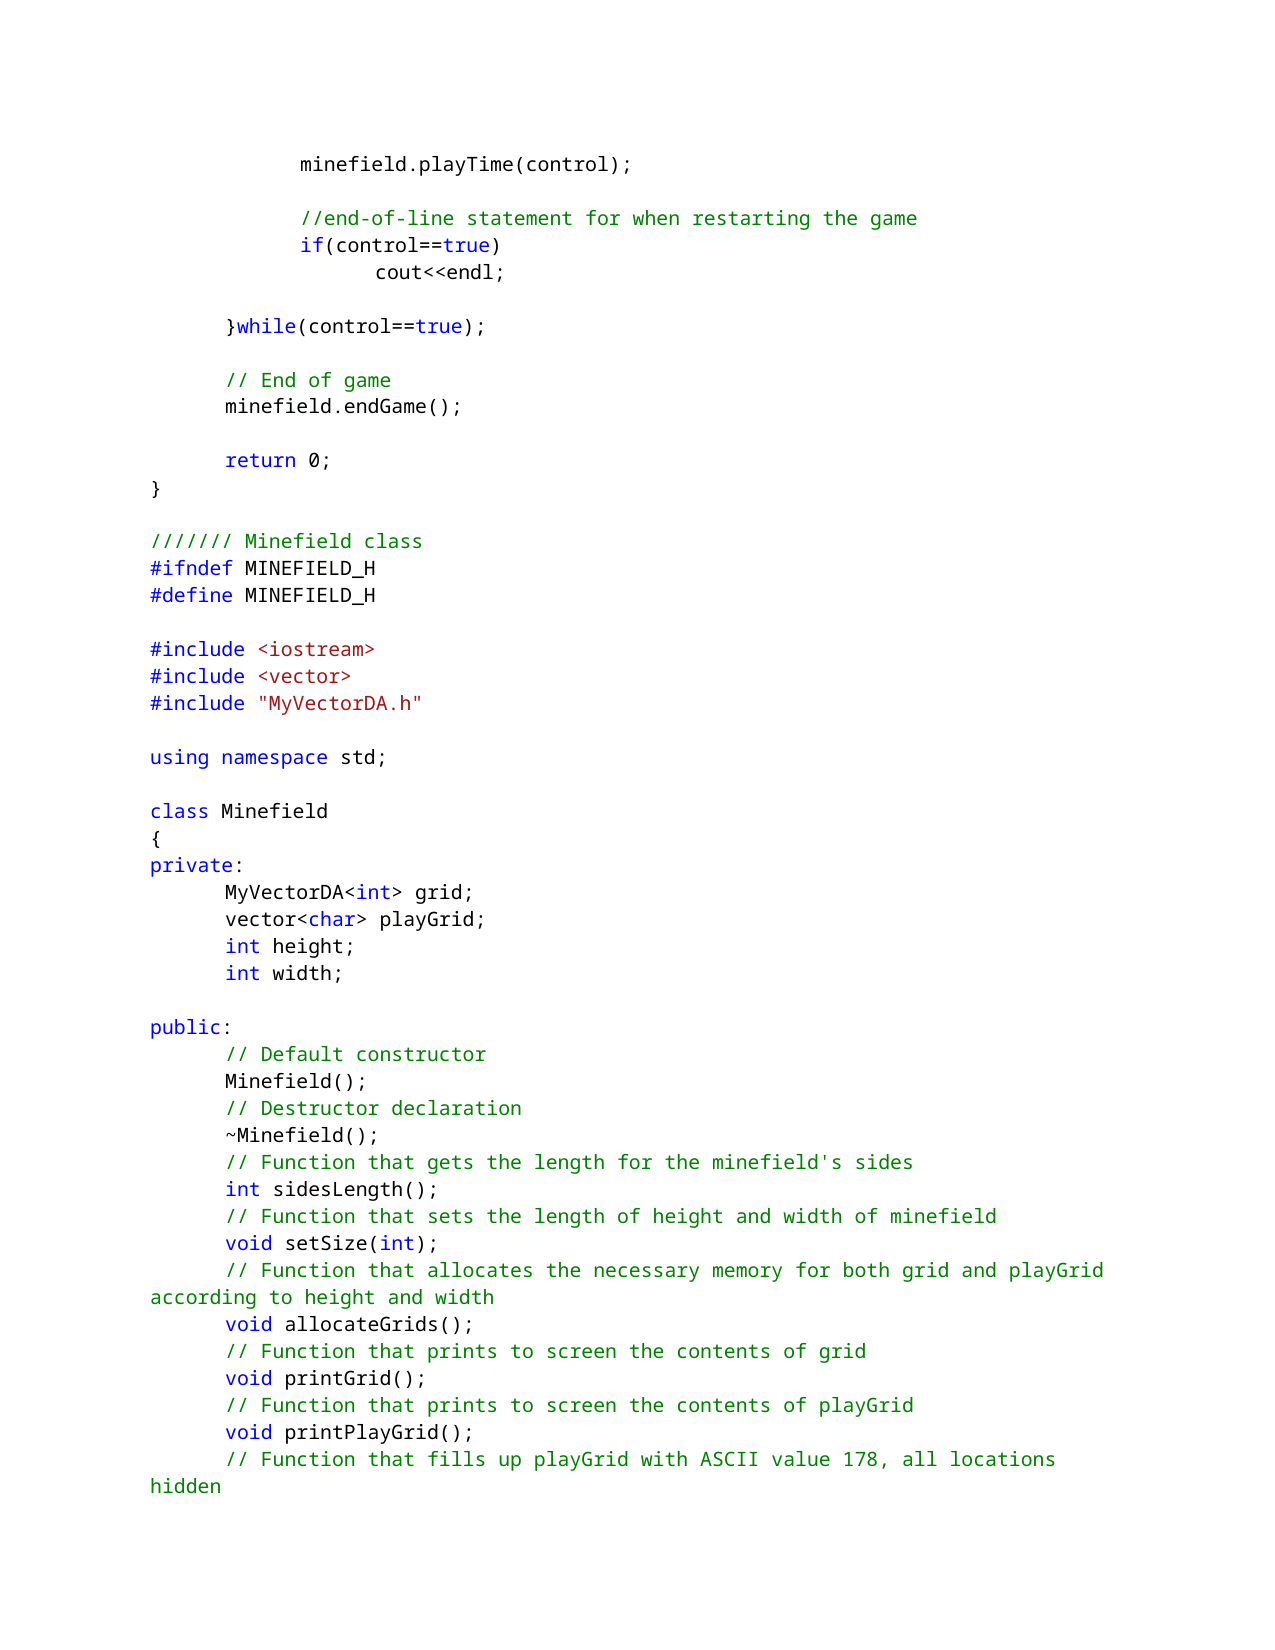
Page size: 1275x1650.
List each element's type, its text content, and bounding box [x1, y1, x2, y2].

text // Function that prints to screen the contents of playGrid [150, 1391, 1125, 1418]
text int sidesLength(); [150, 1175, 1125, 1202]
text // End of game [150, 366, 1125, 393]
text void printPlayGrid(); [150, 1418, 1125, 1445]
text void allocateGrids(); [150, 1310, 1125, 1337]
text // Function that gets the length for the minefield's sides [150, 1148, 1125, 1175]
text if(control==true) [150, 231, 1125, 258]
text int width; [150, 959, 1125, 986]
text // Function that fills up playGrid with ASCII value 178, all locations hidden [150, 1445, 1125, 1499]
text #ifndef MINEFIELD_H [150, 555, 1125, 582]
text /////// Minefield class [150, 528, 1125, 555]
text // Destructor declaration [150, 1094, 1125, 1121]
text class Minefield [150, 797, 1125, 824]
text // Function that allocates the necessary memory for both grid and playGrid according to height and width [150, 1256, 1125, 1310]
text minefield.playTime(control); [150, 150, 1125, 177]
text // Default constructor [150, 1040, 1125, 1067]
text public: [150, 1013, 1125, 1040]
text // Function that prints to screen the contents of grid [150, 1337, 1125, 1364]
text private: [150, 851, 1125, 878]
text // Function that sets the length of height and width of minefield [150, 1202, 1125, 1229]
text cout<<endl; [150, 258, 1125, 285]
text minefield.endGame(); [150, 393, 1125, 420]
text vector<char> playGrid; [150, 905, 1125, 932]
text using namespace std; [150, 743, 1125, 771]
text Minefield(); [150, 1067, 1125, 1094]
text int height; [150, 932, 1125, 959]
text }while(control==true); [150, 312, 1125, 339]
text ~Minefield(); [150, 1121, 1125, 1148]
text #include <iostream> [150, 636, 1125, 663]
text #define MINEFIELD_H [150, 582, 1125, 609]
text //end-of-line statement for when restarting the game [150, 204, 1125, 231]
text MyVectorDA<int> grid; [150, 878, 1125, 905]
text #include <vector> [150, 663, 1125, 689]
text void printGrid(); [150, 1364, 1125, 1391]
text return 0; [150, 447, 1125, 474]
text void setSize(int); [150, 1229, 1125, 1256]
text { [150, 824, 1125, 851]
text } [150, 474, 1125, 501]
text #include "MyVectorDA.h" [150, 689, 1125, 717]
